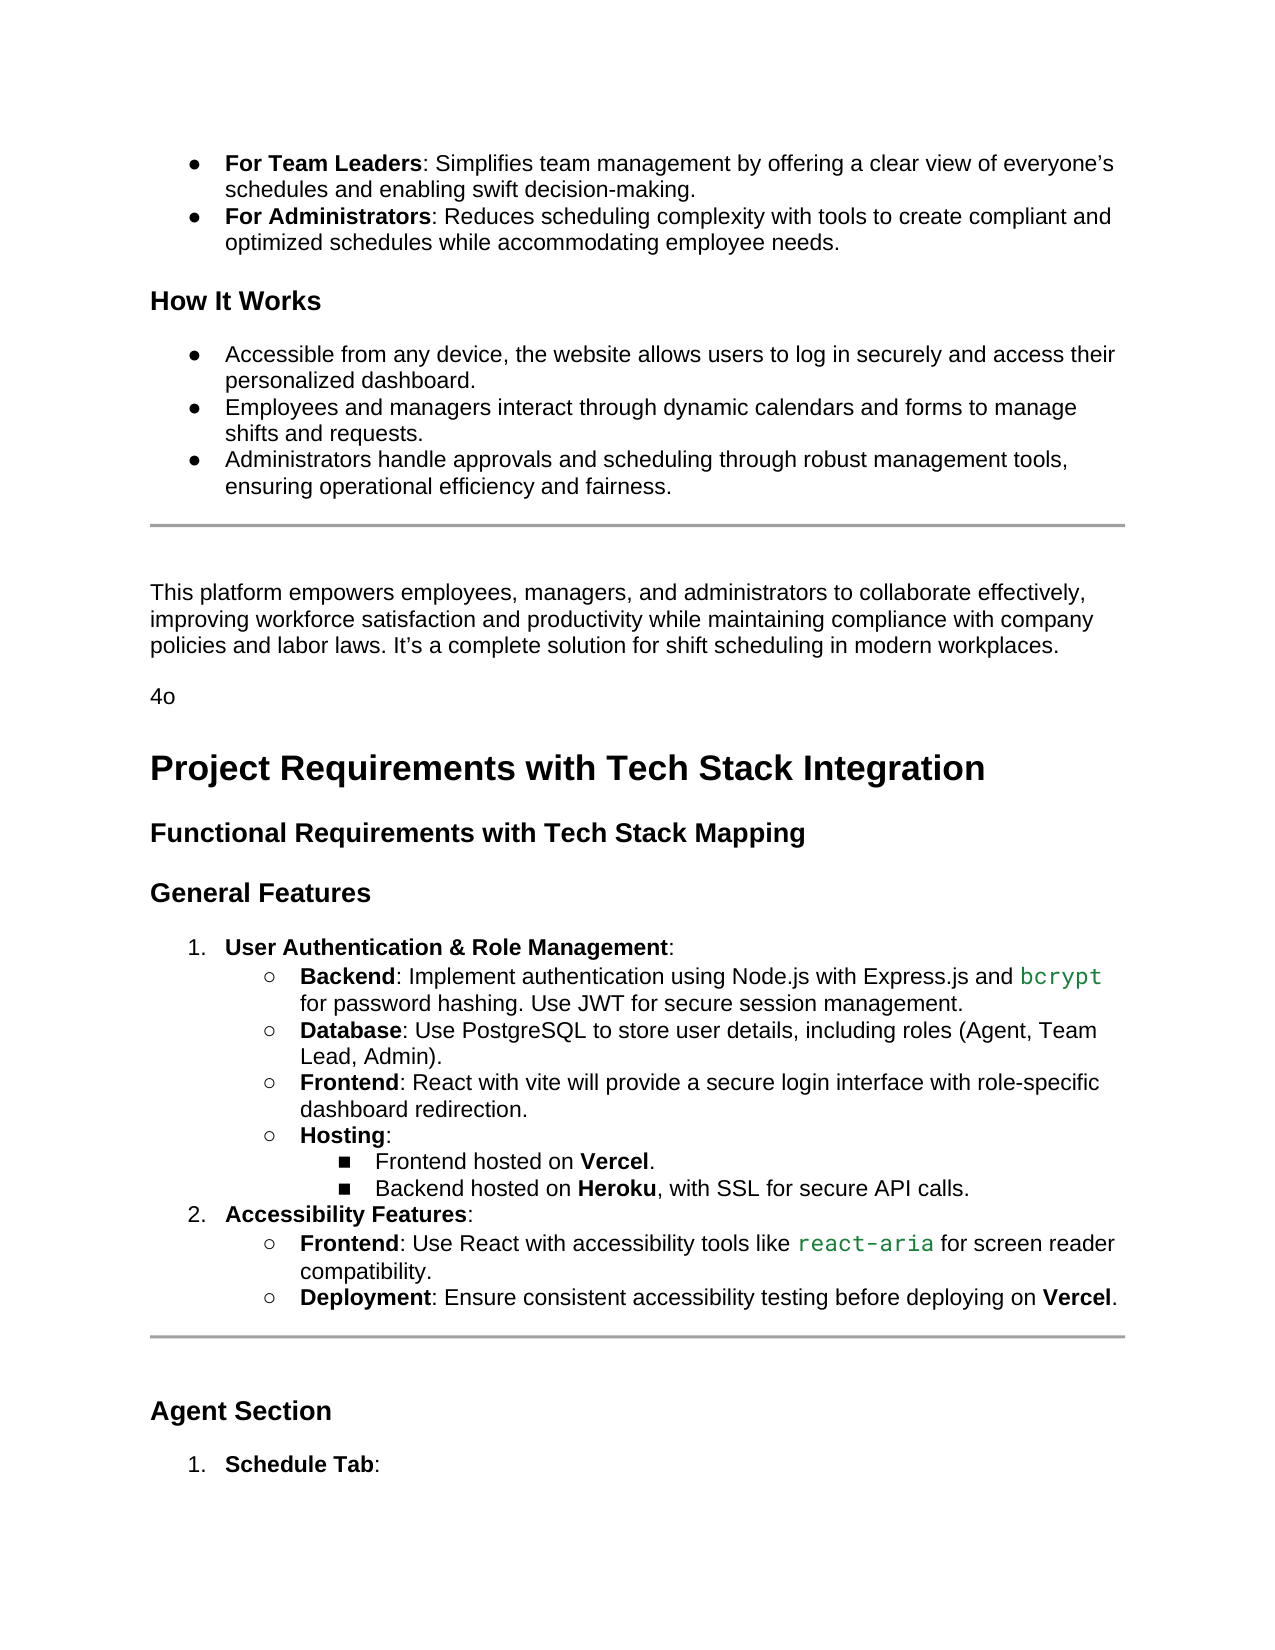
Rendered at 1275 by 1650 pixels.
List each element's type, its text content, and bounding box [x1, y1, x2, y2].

list Frontend hosted on Vercel. [337, 1148, 1125, 1175]
text This platform empowers employees, managers, and administrators to collaborate effectively, improving workforce satisfaction and productivity while maintaining compliance with company policies and labor laws. It’s a complete solution for shift scheduling in modern workplaces. [150, 579, 1125, 658]
list Schedule Tab: [187, 1451, 1125, 1477]
list Accessible from any device, the website allows users to log in securely and access their personalized dashboard. [187, 341, 1125, 393]
list Accessibility Features: [187, 1201, 1125, 1227]
list Backend: Implement authentication using Node.js with Express.js and bcrypt for password hashing. Use JWT for secure session management. [262, 960, 1125, 1017]
list Database: Use PostgreSQL to store user details, including roles (Agent, Team Lead, Admin). [262, 1017, 1125, 1069]
list For Team Leaders: Simplifies team management by offering a clear view of everyone’s schedules and enabling swift decision-making. [187, 150, 1125, 203]
subtitle Project Requirements with Tech Stack Integration [150, 747, 1125, 788]
subtitle General Features [150, 877, 1125, 909]
list Deployment: Ensure consistent accessibility testing before deploying on Vercel. [262, 1284, 1125, 1310]
list User Authentication & Role Management: [187, 934, 1125, 960]
list Backend hosted on Heroku, with SSL for secure API calls. [337, 1175, 1125, 1201]
subtitle Agent Section [150, 1395, 1125, 1426]
subtitle How It Works [150, 284, 1125, 316]
list For Administrators: Reduces scheduling complexity with tools to create compliant and optimized schedules while accommodating employee needs. [187, 203, 1125, 255]
list Frontend: Use React with accessibility tools like react-aria for screen reader compatibility. [262, 1227, 1125, 1284]
list Employees and managers interact through dynamic calendars and forms to manage shifts and requests. [187, 393, 1125, 446]
text 4o [150, 683, 1125, 709]
list Hosting: [262, 1122, 1125, 1148]
list Administrators handle approvals and scheduling through robust management tools, ensuring operational efficiency and fairness. [187, 446, 1125, 499]
list Frontend: React with vite will provide a secure login interface with role-specific dashboard redirection. [262, 1069, 1125, 1122]
subtitle Functional Requirements with Tech Stack Mapping [150, 817, 1125, 848]
